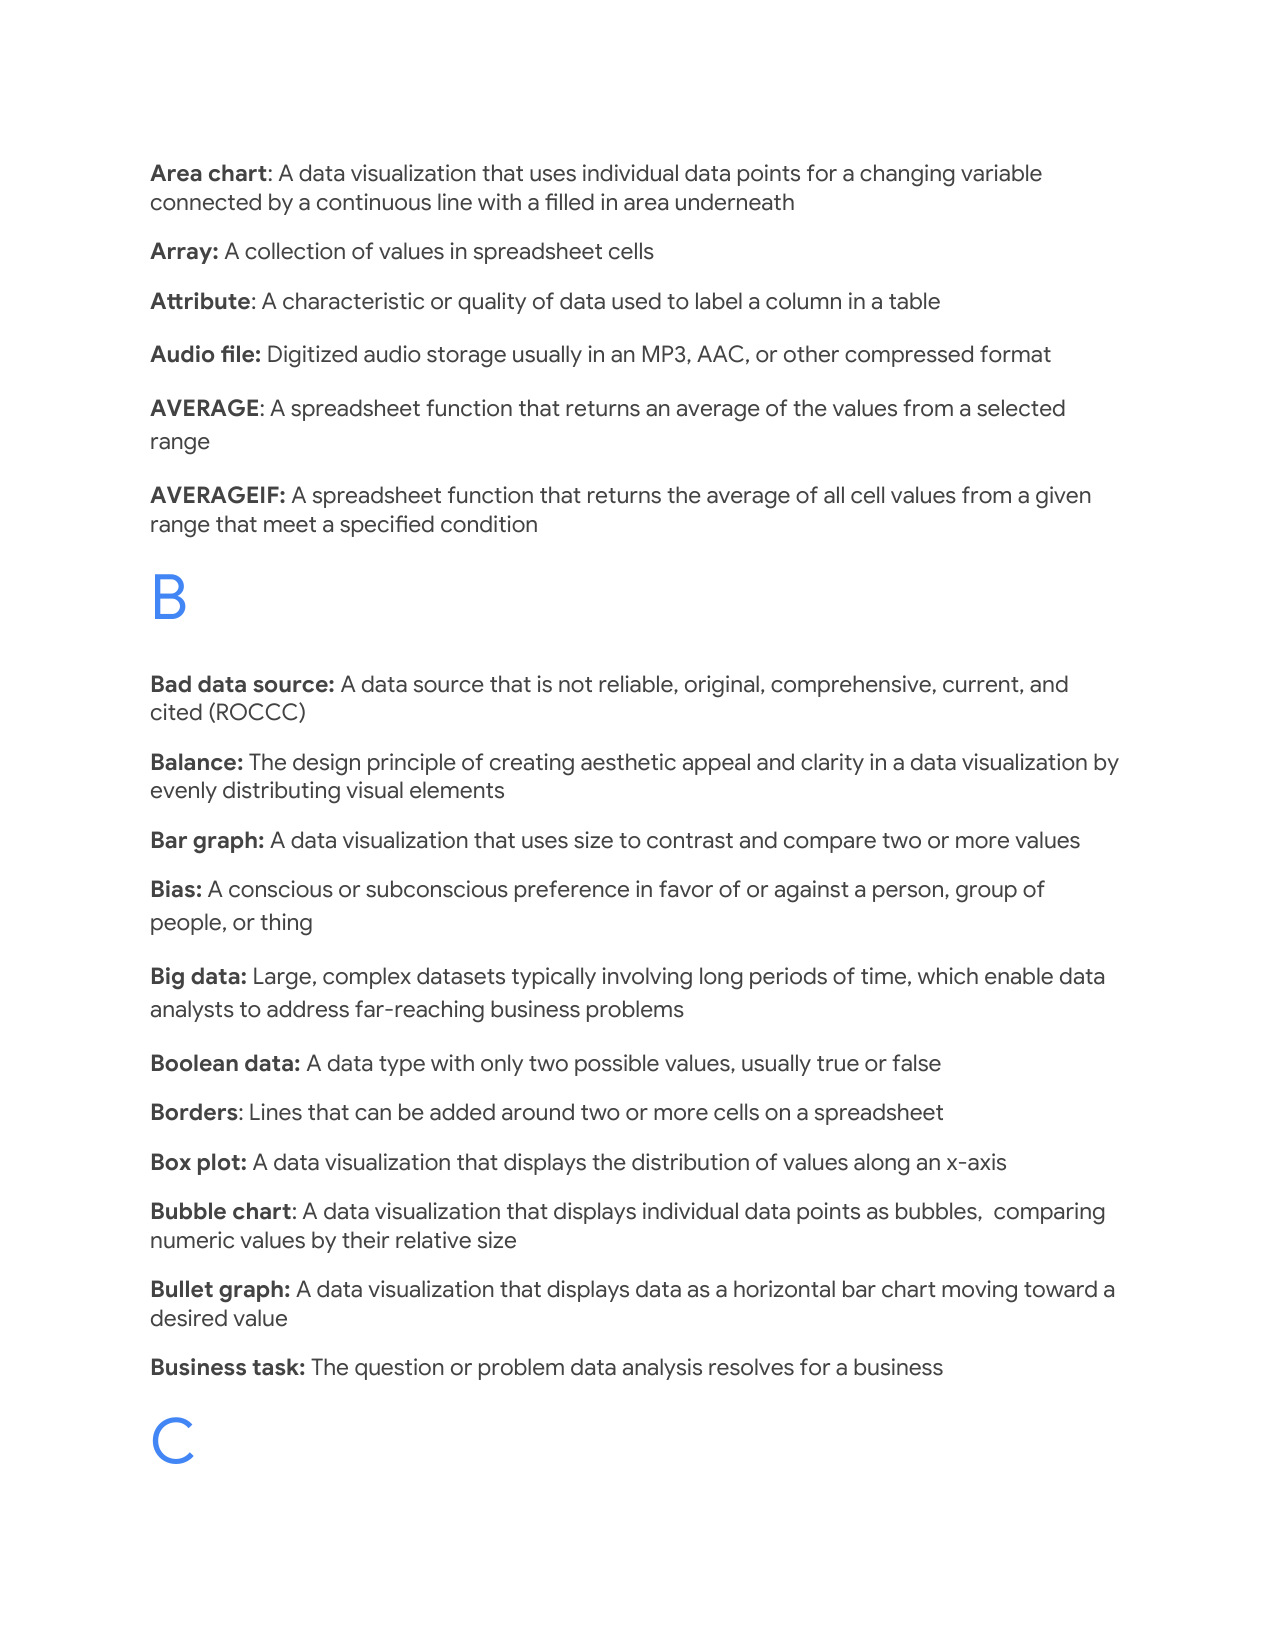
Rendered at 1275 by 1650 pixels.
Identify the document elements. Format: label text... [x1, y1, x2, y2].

text B [150, 559, 1125, 637]
text Area chart: A data visualization that uses individual data points for a changing variable connected by a continuous line with a filled in area underneath [150, 159, 1125, 217]
text Bias: A conscious or subconscious preference in favor of or against a person, group of people, or thing [150, 876, 1125, 937]
text Bad data source: A data source that is not reliable, original, comprehensive, current, and cited (ROCCC) [150, 670, 1125, 727]
text Business task: The question or problem data analysis resolves for a business [150, 1354, 1125, 1382]
text Bar graph: A data visualization that uses size to contrast and compare two or more values [150, 826, 1125, 855]
text Balance: The design principle of creating aesthetic appeal and clarity in a data visualization by evenly distributing visual elements [150, 748, 1125, 805]
text Borders: Lines that can be added around two or more cells on a spreadsheet [150, 1098, 1125, 1127]
text AVERAGEIF: A spreadsheet function that returns the average of all cell values from a given range that meet a specified condition [150, 481, 1125, 538]
text C [150, 1403, 1125, 1481]
text Bubble chart: A data visualization that displays individual data points as bubbles, comparing numeric values by their relative size [150, 1197, 1125, 1255]
text Bullet graph: A data visualization that displays data as a horizontal bar chart moving toward a desired value [150, 1276, 1125, 1333]
text Array: A collection of values in spreadsheet cells [150, 238, 1125, 266]
text Box plot: A data visualization that displays the distribution of values along an x-axis [150, 1148, 1125, 1177]
text AVERAGE: A spreadsheet function that returns an average of the values from a selected range [150, 394, 1125, 456]
text Audio file: Digitized audio storage usually in an MP3, AAC, or other compressed format [150, 341, 1125, 369]
text Boolean data: A data type with only two possible values, usually true or false [150, 1049, 1125, 1078]
text Attribute: A characteristic or quality of data used to label a column in a table [150, 287, 1125, 316]
text Big data: Large, complex datasets typically involving long periods of time, which enable data analysts to address far-reaching business problems [150, 962, 1125, 1024]
